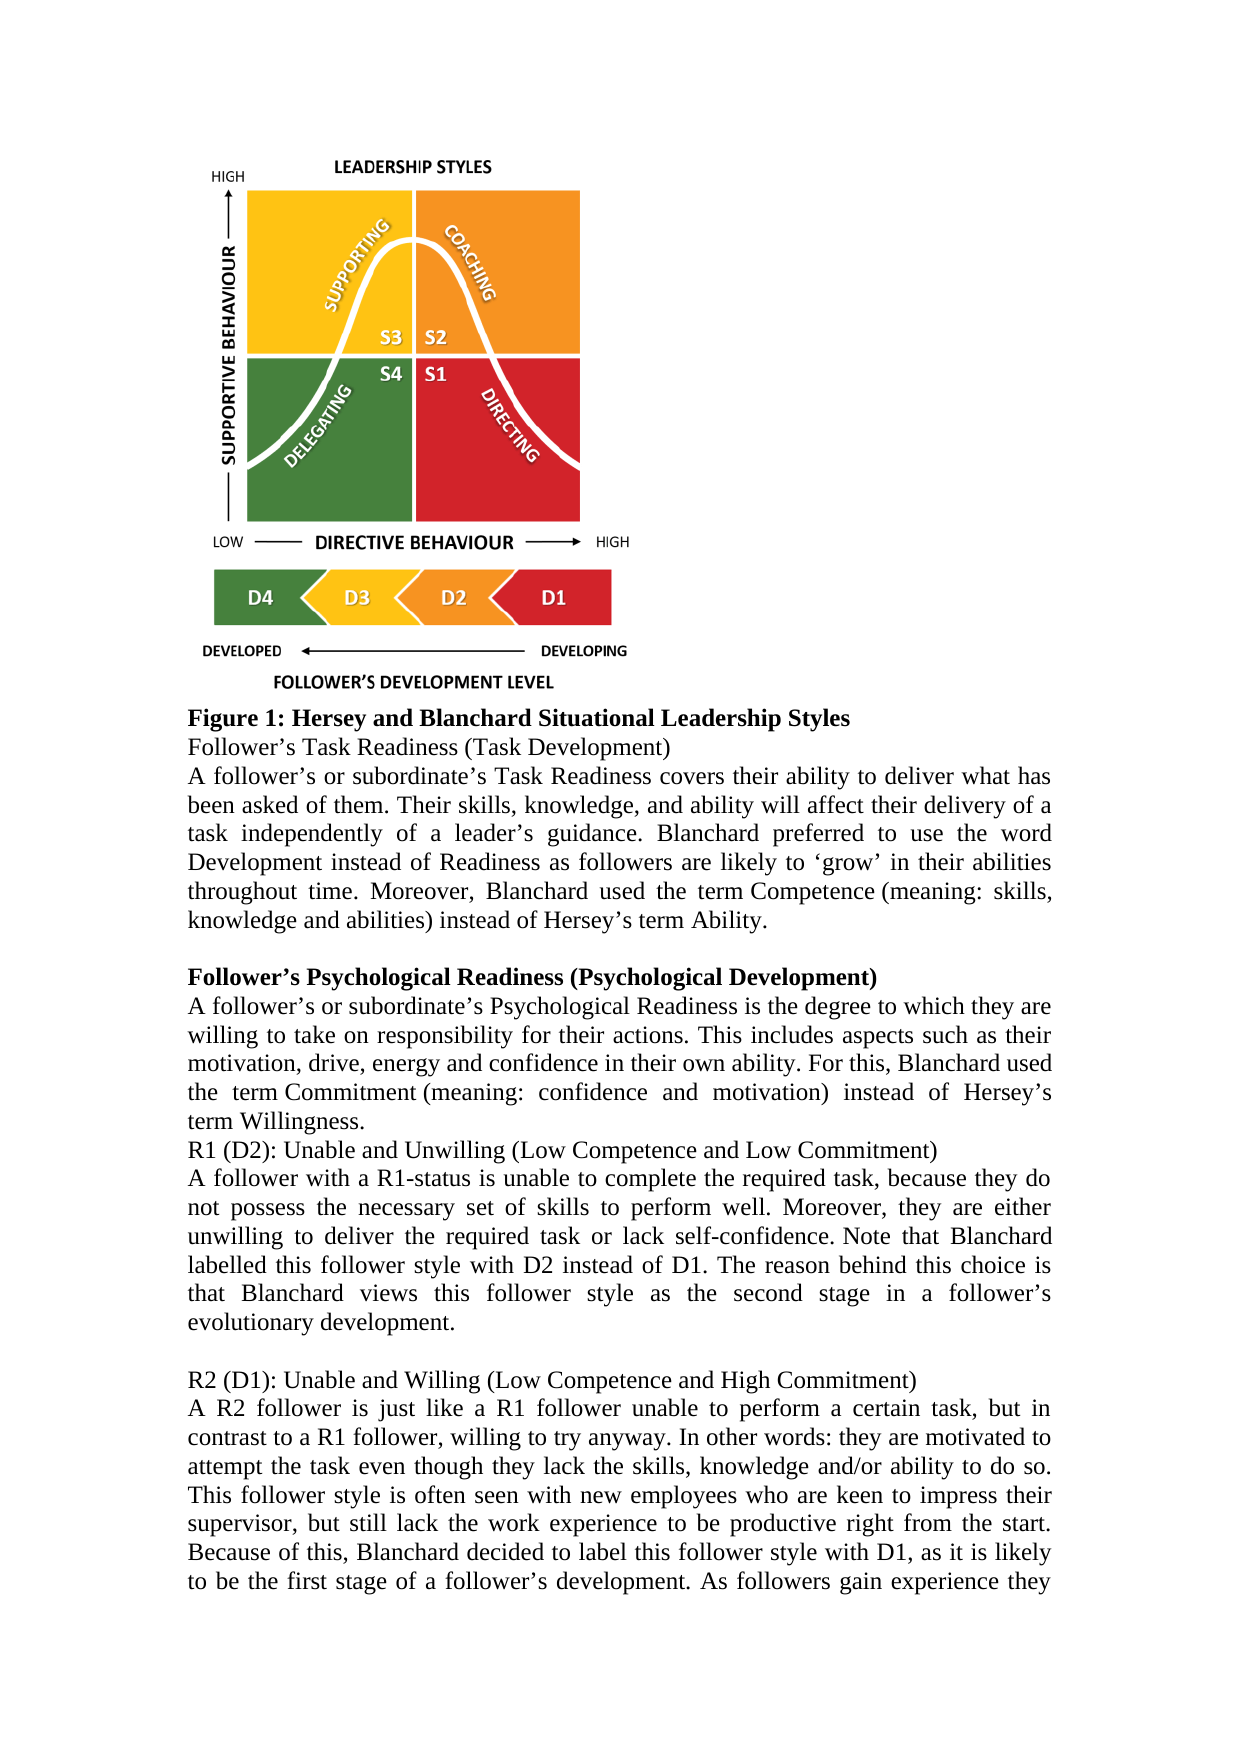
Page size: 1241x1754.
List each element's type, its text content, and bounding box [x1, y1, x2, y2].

text A follower’s or subordinate’s Task Readiness covers their ability to deliver what has been asked of them. Their skills, knowledge, and ability will affect their delivery of a task independently of a leader’s guidance. Blanchard preferred to use the word Development instead of Readiness as followers are likely to ‘grow’ in their abilities throughout time. Moreover, Blanchard used the term Competence (meaning: skills, knowledge and abilities) instead of Hersey’s term Ability. [187, 761, 1053, 933]
text R1 (D2): Unable and Unwilling (Low Competence and Low Commitment) [187, 1135, 1053, 1163]
picture [187, 150, 653, 704]
text A follower’s or subordinate’s Psychological Readiness is the degree to which they are willing to take on responsibility for their actions. This includes aspects such as their motivation, drive, energy and confidence in their own ability. For this, Blanchard used the term Commitment (meaning: confidence and motivation) instead of Hersey’s term Willingness. [187, 991, 1053, 1135]
text Figure 1: Hersey and Blanchard Situational Leadership Styles [187, 703, 1053, 732]
text A follower with a R1-status is unable to complete the required task, because they do not possess the necessary set of skills to perform well. Moreover, they are either unwilling to deliver the required task or lack self-confidence. Note that Blanchard labelled this follower style with D2 instead of D1. The reason behind this choice is that Blanchard views this follower style as the second stage in a follower’s evolutionary development. [187, 1163, 1053, 1336]
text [187, 1393, 1053, 1595]
text R2 (D1): Unable and Willing (Low Competence and High Commitment) [187, 1365, 1053, 1393]
text Follower’s Task Readiness (Task Development) [187, 732, 1053, 761]
text Follower’s Psychological Readiness (Psychological Development) [187, 962, 1053, 991]
